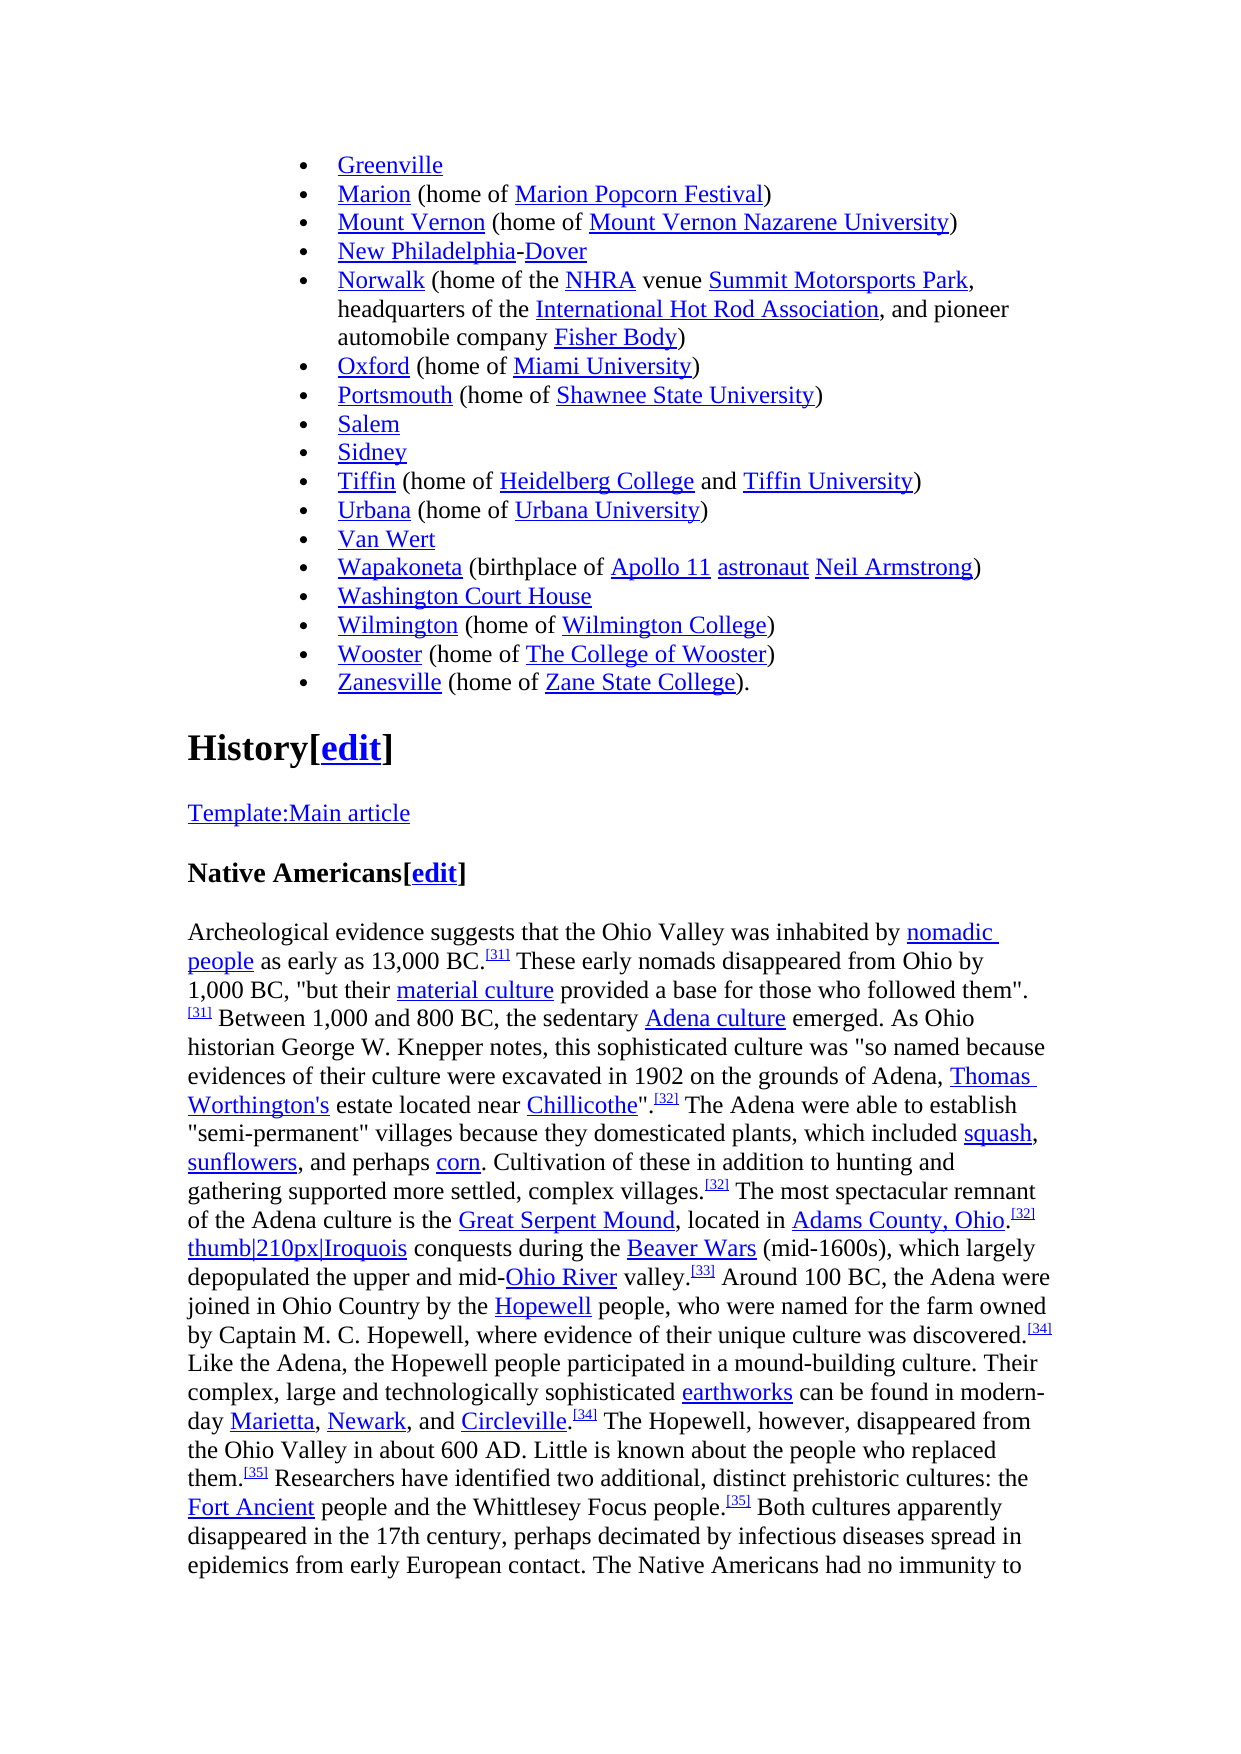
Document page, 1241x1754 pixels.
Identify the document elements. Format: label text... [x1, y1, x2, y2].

list Portsmouth (home of Shawnee State University) [300, 380, 1053, 409]
list Sidney [300, 437, 1053, 466]
list Wooster (home of The College of Wooster) [300, 639, 1053, 667]
subtitle Native Americans[edit] [187, 856, 1053, 888]
list New Philadelphia-Dover [300, 236, 1053, 265]
list Tiffin (home of Heidelberg College and Tiffin University) [300, 466, 1053, 495]
list Van Wert [300, 524, 1053, 552]
list Salem [300, 409, 1053, 437]
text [187, 917, 1053, 1578]
list Oxford (home of Miami University) [300, 351, 1053, 380]
list Marion (home of Marion Popcorn Festival) [300, 179, 1053, 207]
list Washington Court House [300, 581, 1053, 610]
list Zanesville (home of Zane State College). [300, 667, 1053, 696]
list Mount Vernon (home of Mount Vernon Nazarene University) [300, 207, 1053, 236]
subtitle History[edit] [187, 725, 1053, 768]
list Wilmington (home of Wilmington College) [300, 610, 1053, 639]
list Wapakoneta (birthplace of Apollo 11 astronaut Neil Armstrong) [300, 552, 1053, 581]
list Norwalk (home of the NHRA venue Summit Motorsports Park, headquarters of the International Hot Rod Association, and pioneer automobile company Fisher Body) [300, 265, 1053, 351]
list Greenville [300, 150, 1053, 179]
text Template:Main article [187, 798, 1053, 826]
list Urbana (home of Urbana University) [300, 495, 1053, 524]
